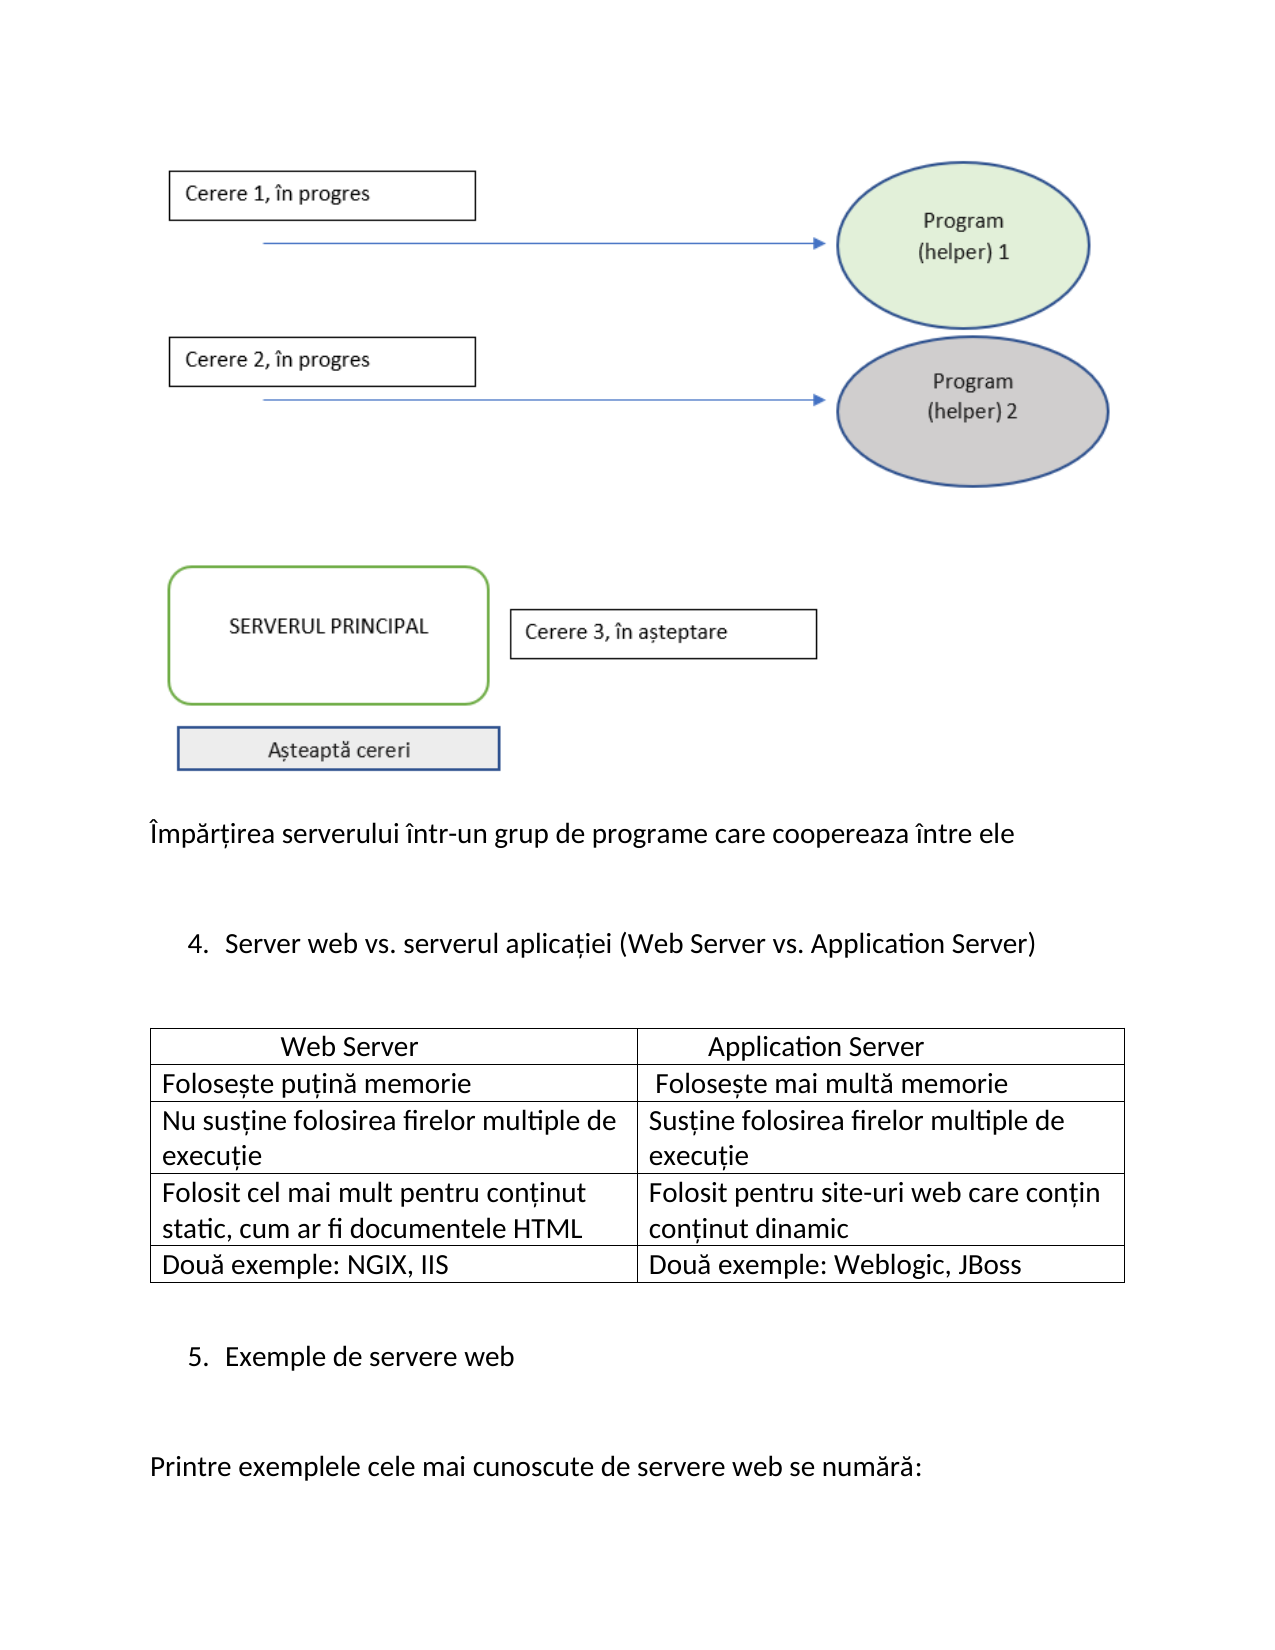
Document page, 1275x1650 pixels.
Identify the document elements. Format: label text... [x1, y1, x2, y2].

list Server web vs. serverul aplicației (Web Server vs. Application Server) [187, 925, 1125, 961]
table_cell Nu susține folosirea firelor multiple de execuție [151, 1102, 637, 1173]
picture [150, 150, 1125, 797]
text Împărțirea serverului într-un grup de programe care coopereaza între ele [150, 815, 1125, 851]
table_cell Două exemple: Weblogic, JBoss [638, 1246, 1124, 1282]
table_cell Susține folosirea firelor multiple de execuție [638, 1102, 1124, 1173]
table_cell Folosit pentru site-uri web care conțin conținut dinamic [638, 1174, 1124, 1245]
text Printre exemplele cele mai cunoscute de servere web se numără: [150, 1448, 1125, 1484]
table_cell Folosește mai multă memorie [638, 1065, 1124, 1101]
table_cell Folosit cel mai mult pentru conținut static, cum ar fi documentele HTML [151, 1174, 637, 1245]
list Exemple de servere web [187, 1338, 1125, 1374]
table_header Web Server [151, 1029, 637, 1064]
table_cell Două exemple: NGIX, IIS [151, 1246, 637, 1282]
table_header Application Server [638, 1029, 1124, 1064]
table_cell Folosește puțină memorie [151, 1065, 637, 1101]
